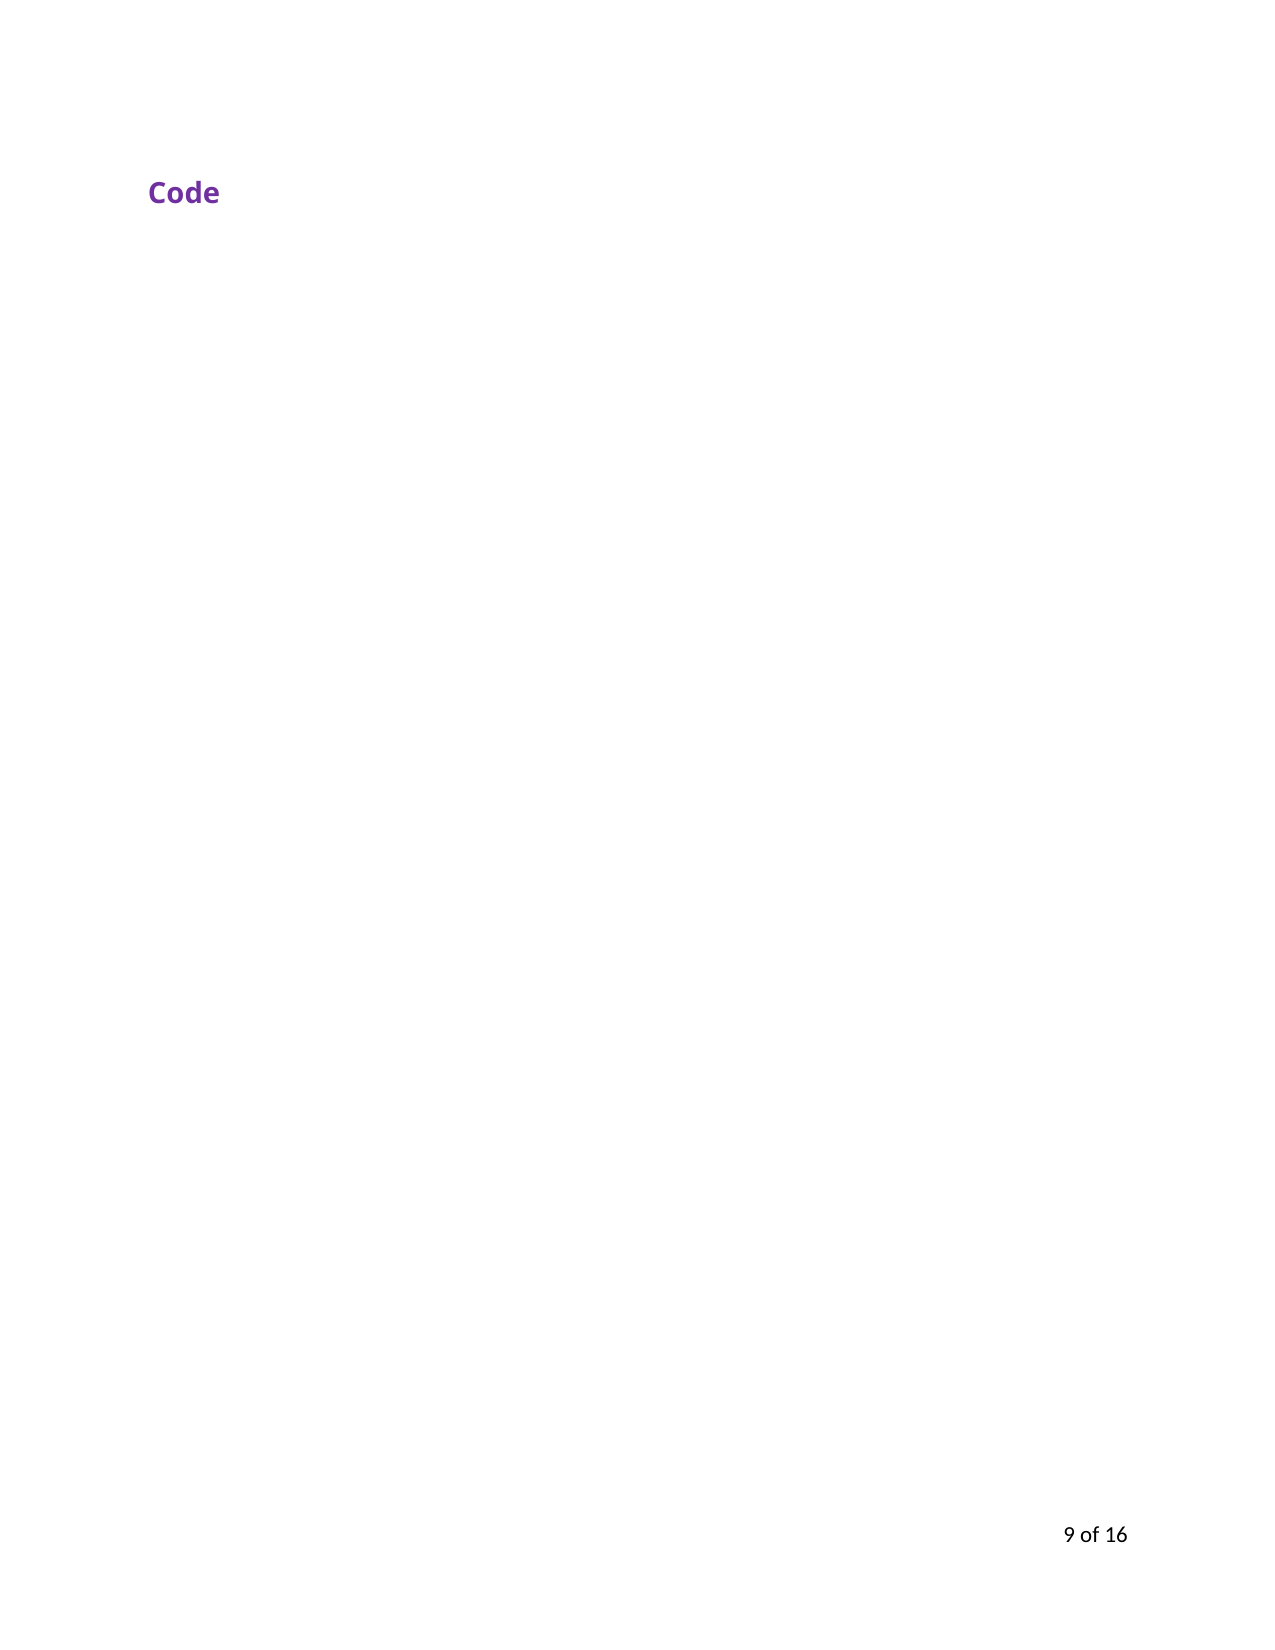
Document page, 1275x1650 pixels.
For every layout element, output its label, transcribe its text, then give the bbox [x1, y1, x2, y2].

subtitle Code [148, 173, 1127, 212]
